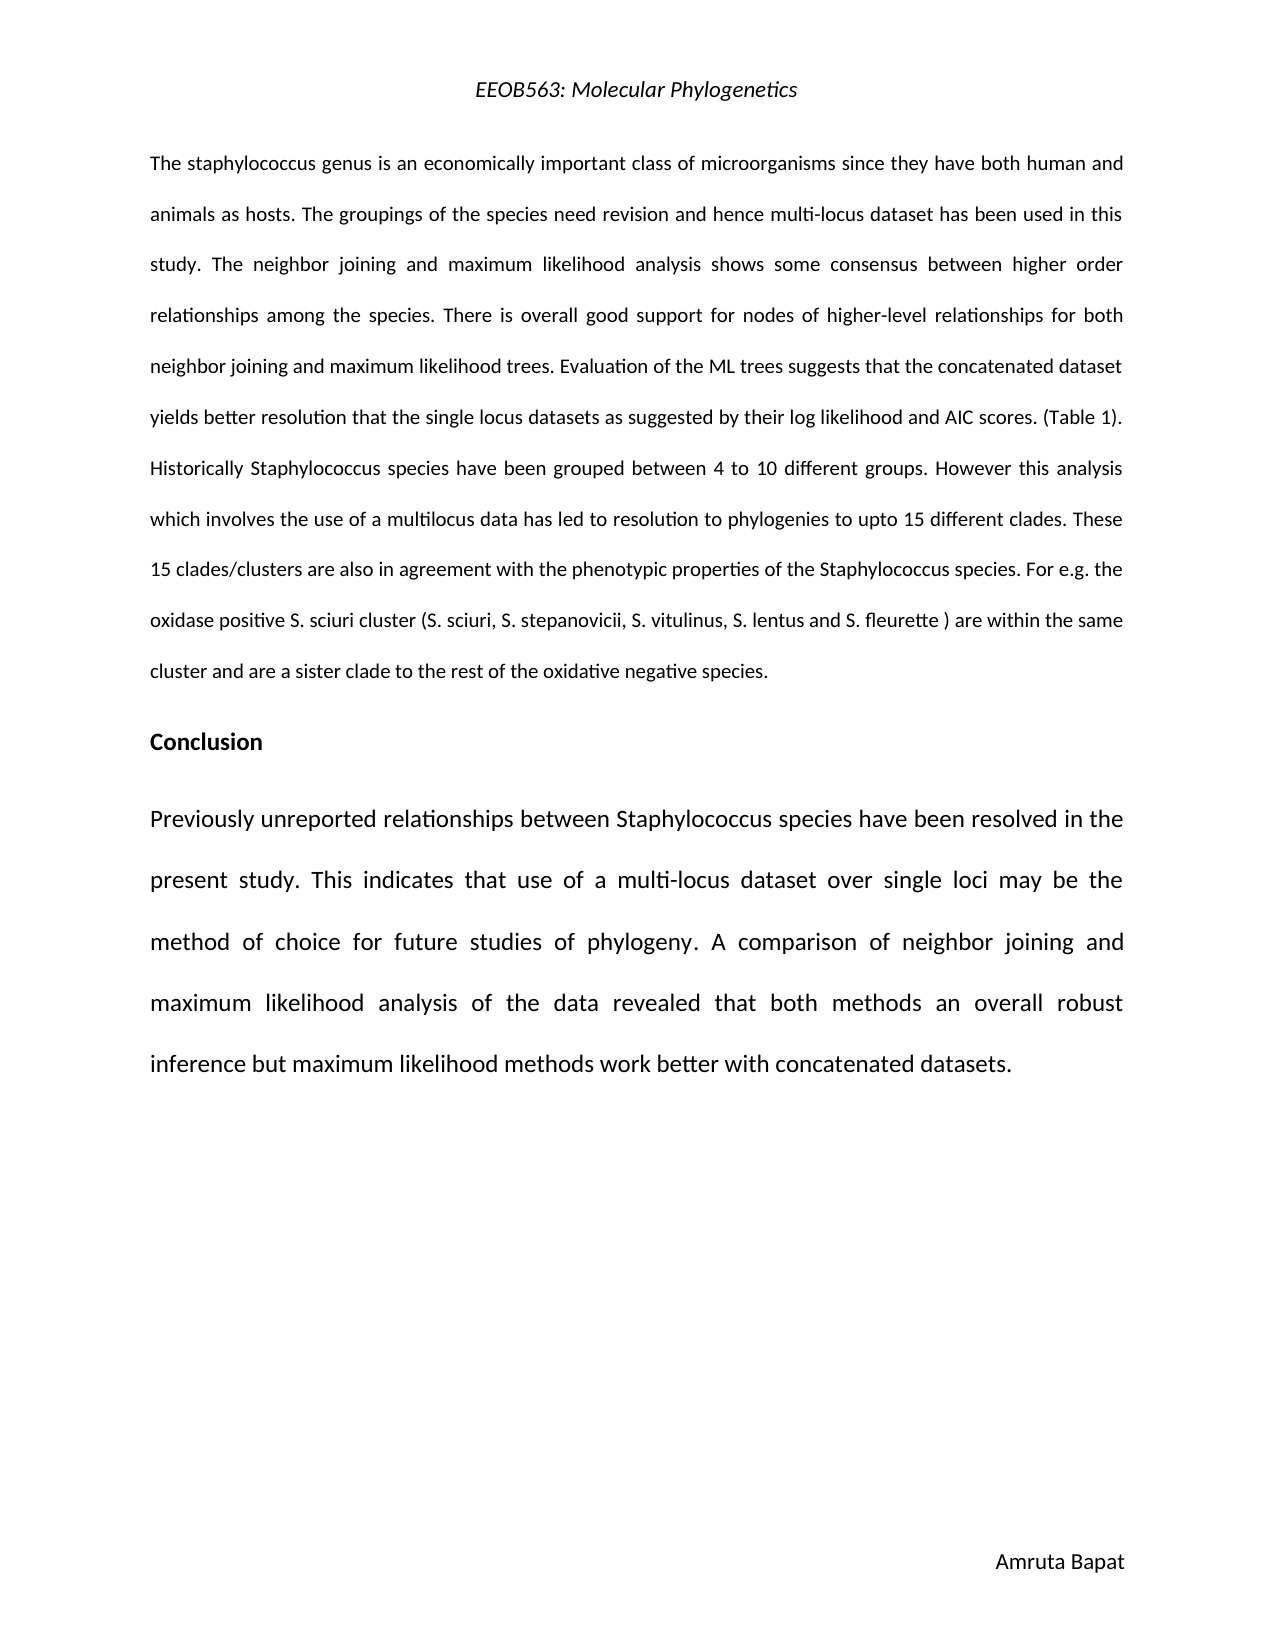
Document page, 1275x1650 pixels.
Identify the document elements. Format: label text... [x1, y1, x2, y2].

text The staphylococcus genus is an economically important class of microorganisms since they have both human and animals as hosts. The groupings of the species need revision and hence multi-locus dataset has been used in this study. The neighbor joining and maximum likelihood analysis shows some consensus between higher order relationships among the species. There is overall good support for nodes of higher-level relationships for both neighbor joining and maximum likelihood trees. Evaluation of the ML trees suggests that the concatenated dataset yields better resolution that the single locus datasets as suggested by their log likelihood and AIC scores. (Table 1). Historically Staphylococcus species have been grouped between 4 to 10 different groups. However this analysis which involves the use of a multilocus data has led to resolution to phylogenies to upto 15 different clades. These 15 clades/clusters are also in agreement with the phenotypic properties of the Staphylococcus species. For e.g. the oxidase positive S. sciuri cluster (S. sciuri, S. stepanovicii, S. vitulinus, S. lentus and S. fleurette ) are within the same cluster and are a sister clade to the rest of the oxidative negative species. [150, 150, 1125, 684]
text Previously unreported relationships between Staphylococcus species have been resolved in the present study. This indicates that use of a multi-locus dataset over single loci may be the method of choice for future studies of phylogeny. A comparison of neighbor joining and maximum likelihood analysis of the data revealed that both methods an overall robust inference but maximum likelihood methods work better with concatenated datasets. [150, 803, 1125, 1078]
text Conclusion [150, 726, 1125, 756]
